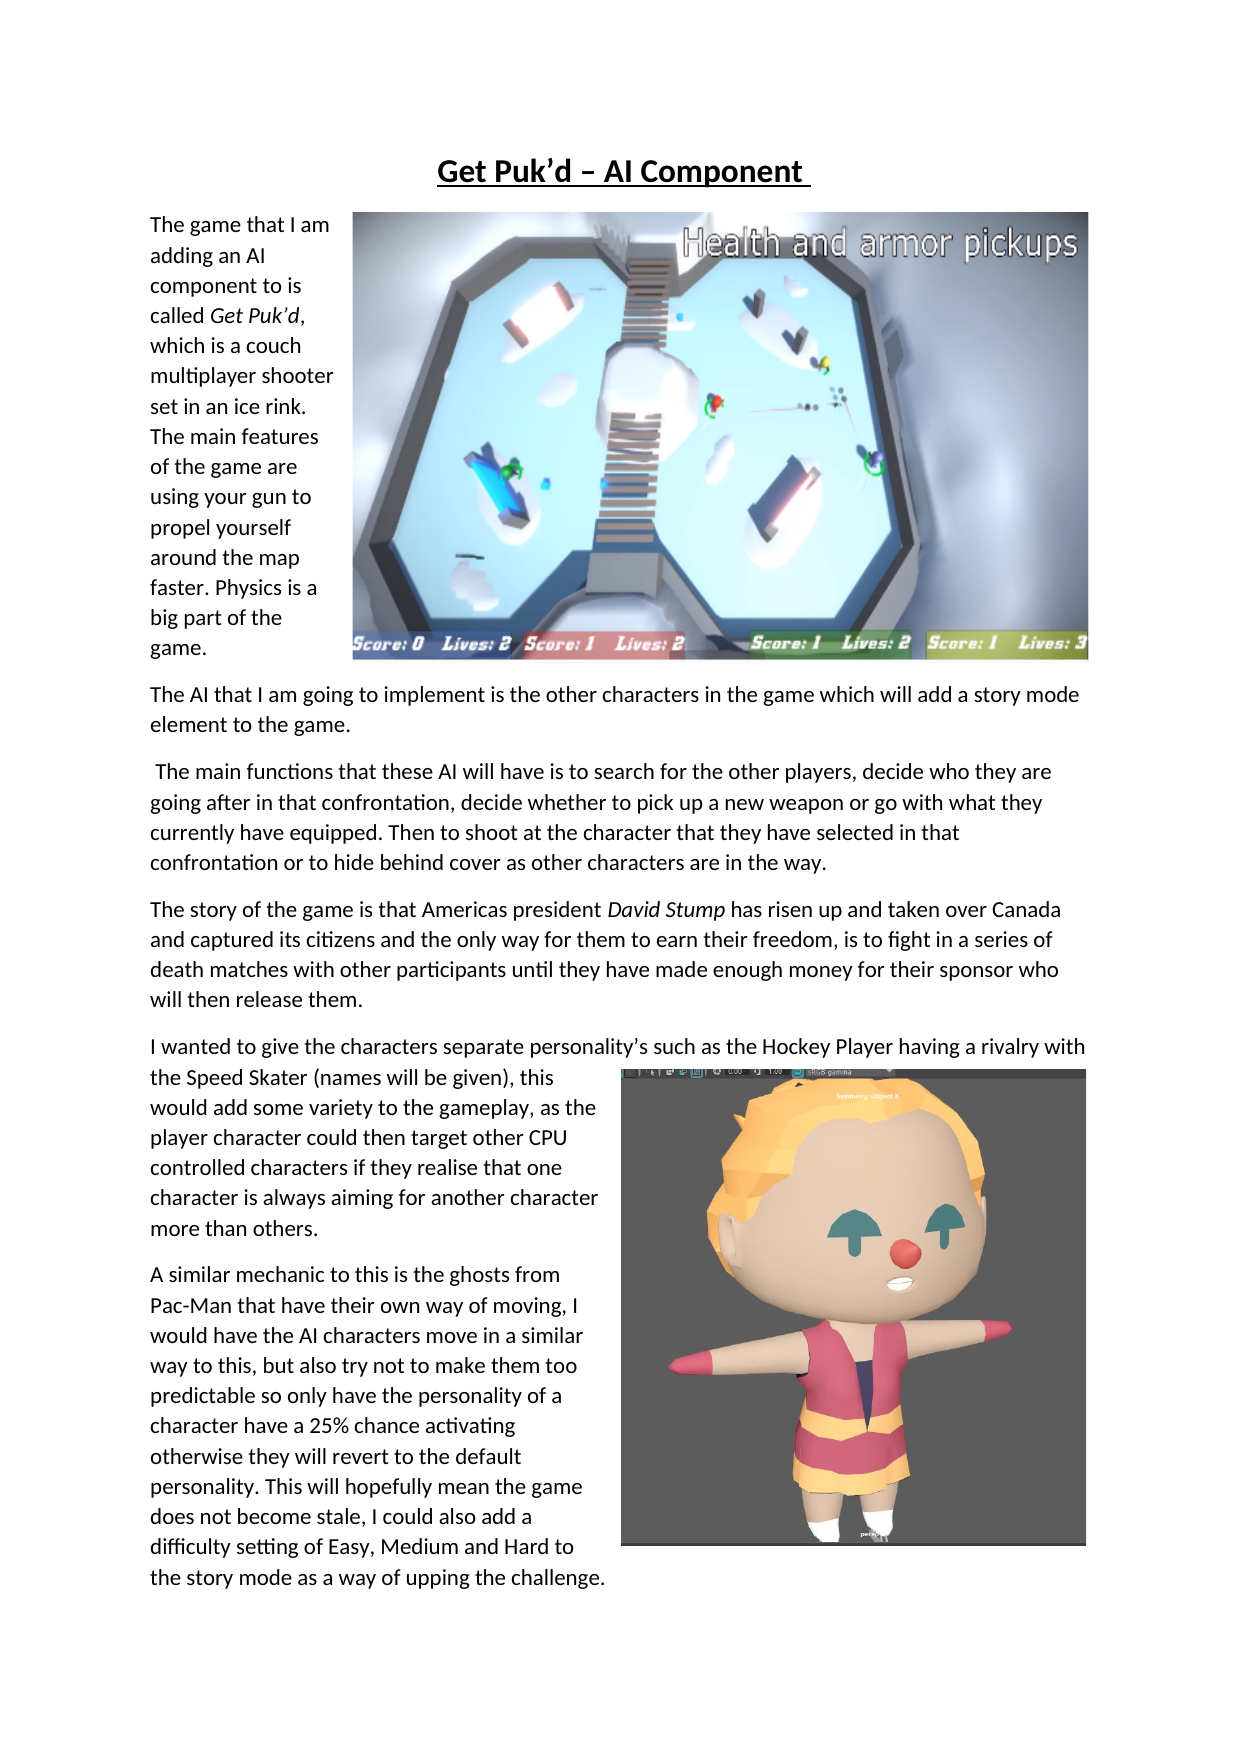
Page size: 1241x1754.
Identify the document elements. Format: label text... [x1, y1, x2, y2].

text The main functions that these AI will have is to search for the other players, decide who they are going after in that confrontation, decide whether to pick up a new weapon or go with what they currently have equipped. Then to shoot at the character that they have selected in that confrontation or to hide behind cover as other characters are in the way. [150, 757, 1090, 876]
picture [620, 1069, 1086, 1544]
text I wanted to give the characters separate personality’s such as the Hockey Player having a rivalry with the Speed Skater (names will be given), this would add some variety to the gameplay, as the player character could then target other CPU controlled characters if they realise that one character is always aiming for another character more than others. [150, 1032, 1090, 1242]
text The AI that I am going to implement is the other characters in the game which will add a story mode element to the game. [150, 680, 1090, 739]
text The story of the game is that Americas president David Stump has risen up and taken over Canada and captured its citizens and the only way for them to earn their freedom, is to fight in a series of death matches with other participants until they have made enough money for their sponsor who will then release them. [150, 895, 1090, 1014]
picture [352, 212, 1091, 663]
text A similar mechanic to this is the ghosts from Pac-Man that have their own way of moving, I would have the AI characters move in a similar way to this, but also try not to make them too predictable so only have the personality of a character have a 25% chance activating otherwise they will revert to the default personality. This will hopefully mean the game does not become stale, I could also add a difficulty setting of Easy, Medium and Hard to the story mode as a way of upping the challenge. [150, 1261, 1090, 1591]
text Get Puk’d – AI Component [150, 150, 1090, 191]
